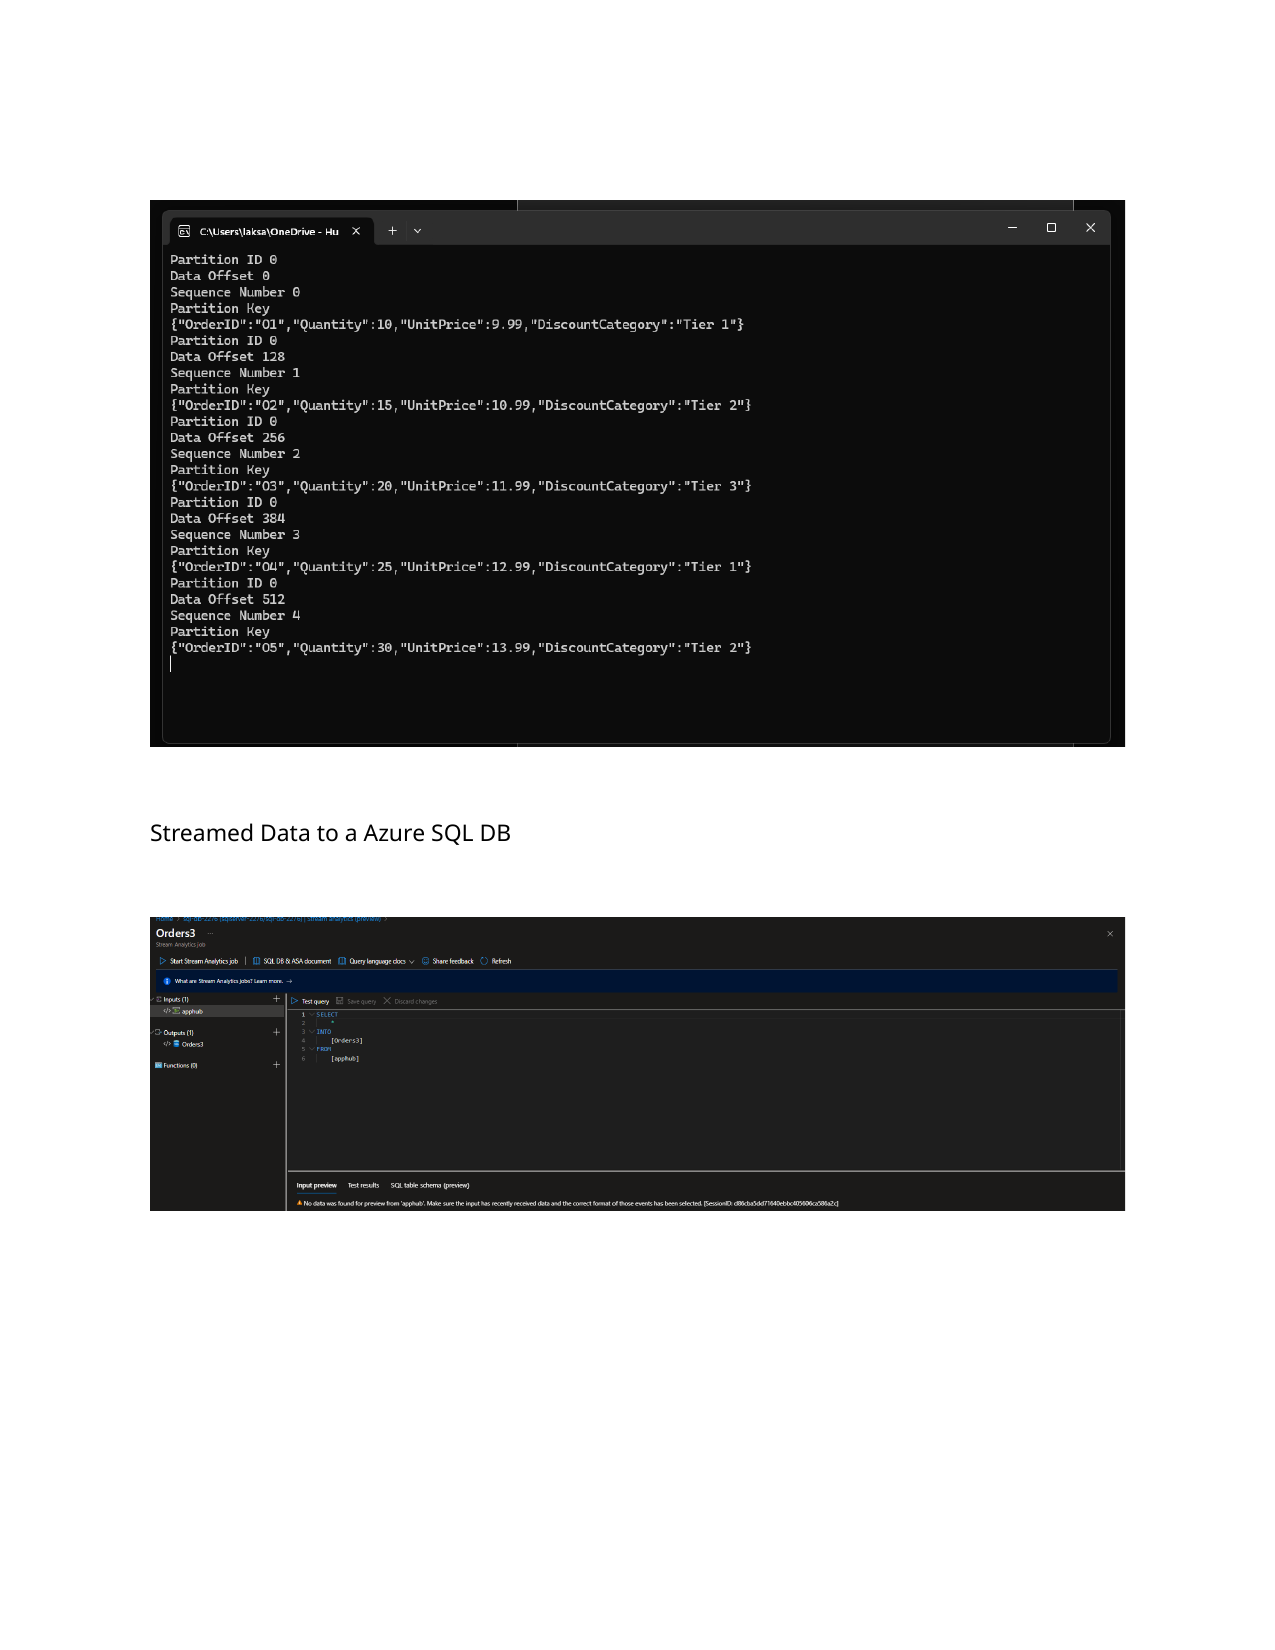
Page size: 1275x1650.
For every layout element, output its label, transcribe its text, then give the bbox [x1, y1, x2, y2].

picture [150, 917, 1125, 1211]
text Streamed Data to a Azure SQL DB [150, 817, 1125, 848]
picture [150, 200, 1125, 747]
